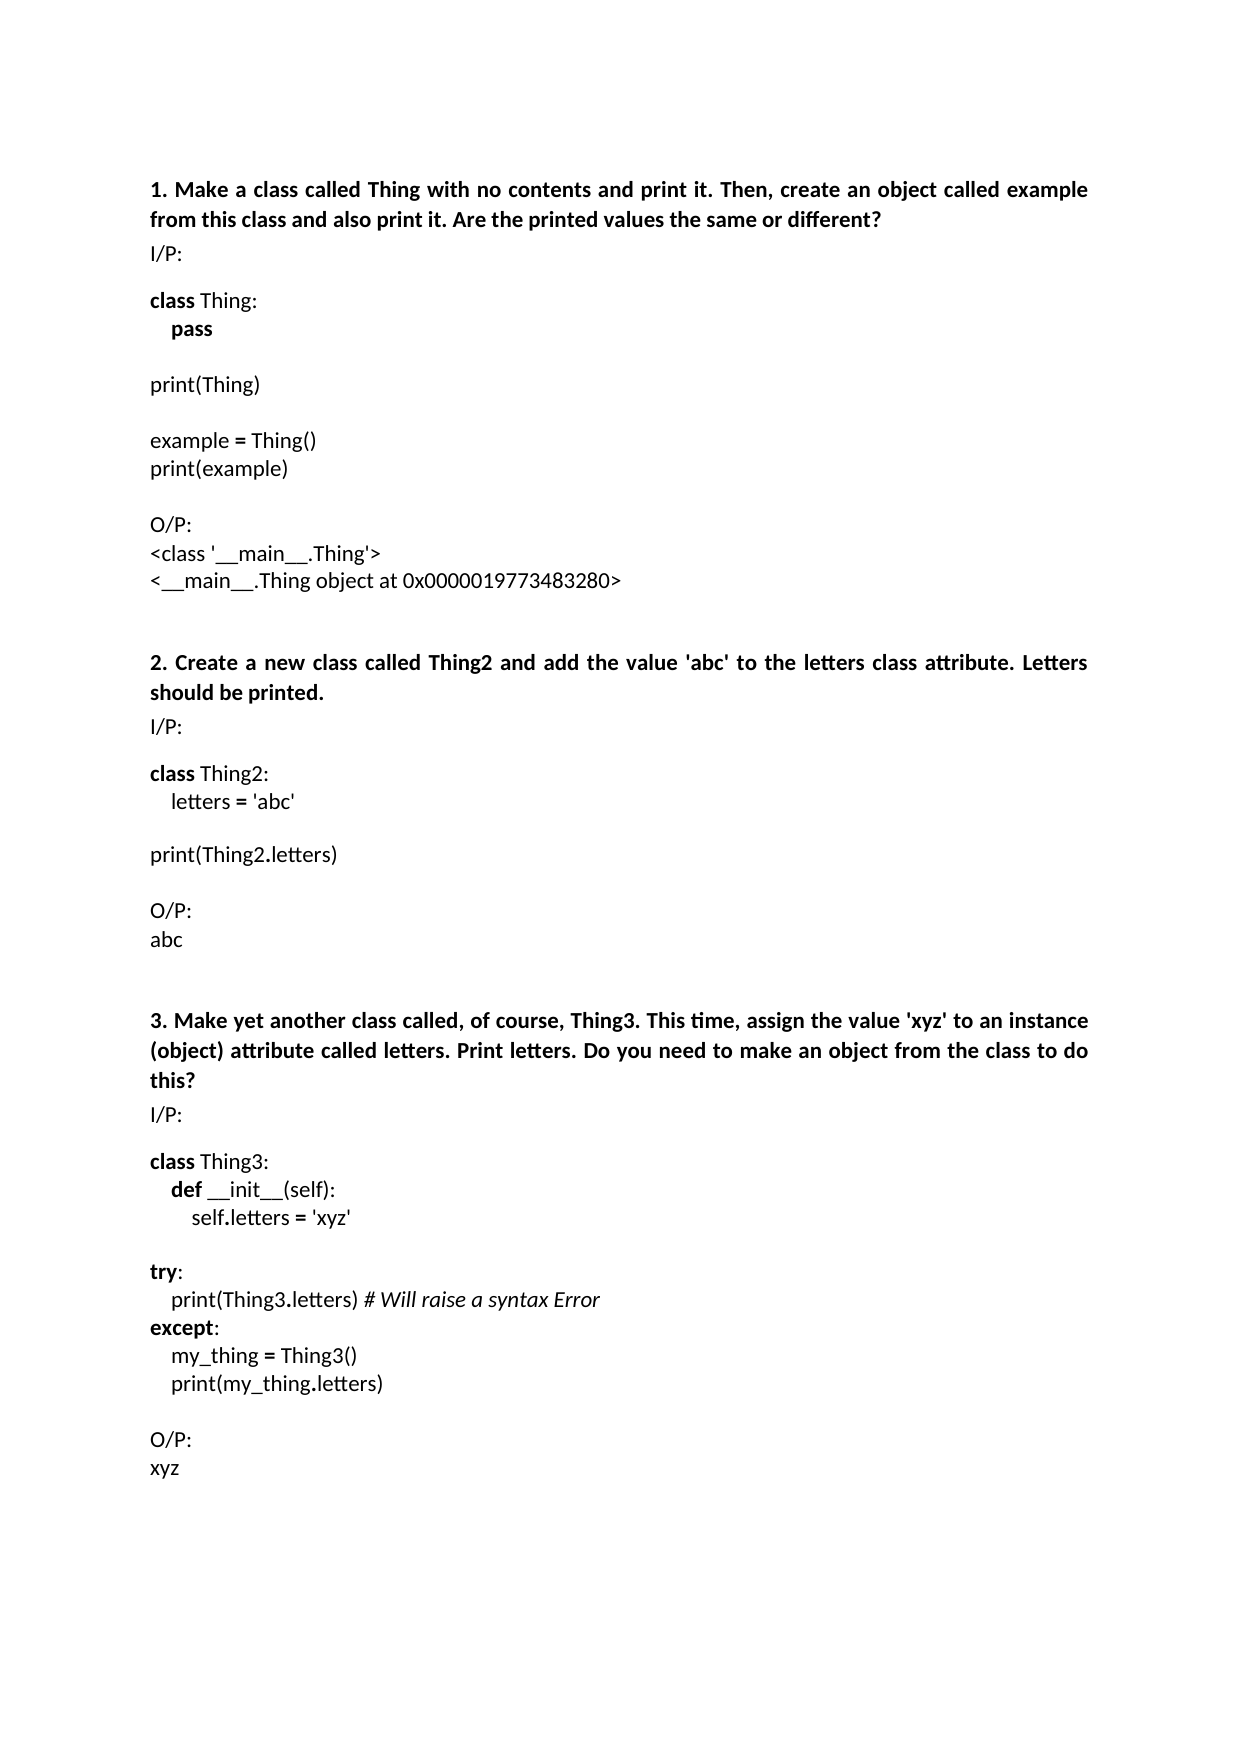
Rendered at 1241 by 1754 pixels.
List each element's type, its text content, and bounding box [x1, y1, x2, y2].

text class Thing3: [150, 1147, 1090, 1175]
text try: [150, 1257, 1090, 1285]
text O/P: [150, 511, 1090, 539]
text <__main__.Thing object at 0x0000019773483280> [150, 567, 1090, 595]
text except: [150, 1313, 1090, 1341]
text class Thing: [150, 286, 1090, 314]
text class Thing2: [150, 759, 1090, 787]
text example = Thing() [150, 427, 1090, 454]
text print(example) [150, 454, 1090, 483]
text abc [150, 925, 1090, 953]
text letters = 'abc' [150, 787, 1090, 815]
text def __init__(self): [150, 1175, 1090, 1203]
text xyz [150, 1453, 1090, 1481]
text my_thing = Thing3() [150, 1341, 1090, 1369]
text I/P: [150, 712, 1090, 740]
subtitle 2. Create a new class called Thing2 and add the value 'abc' to the letters class attribute. Letters should be printed. [150, 648, 1090, 706]
text print(Thing3.letters) # Will raise a syntax Error [150, 1285, 1090, 1313]
text print(my_thing.letters) [150, 1369, 1090, 1397]
text pass [150, 314, 1090, 342]
text print(Thing2.letters) [150, 841, 1090, 869]
text <class '__main__.Thing'> [150, 539, 1090, 567]
text print(Thing) [150, 371, 1090, 398]
subtitle 3. Make yet another class called, of course, Thing3. This time, assign the value 'xyz' to an instance (object) attribute called letters. Print letters. Do you need to make an object from the class to do this? [150, 1006, 1090, 1094]
text I/P: [150, 1101, 1090, 1128]
subtitle 1. Make a class called Thing with no contents and print it. Then, create an object called example from this class and also print it. Are the printed values the same or different? [150, 175, 1090, 233]
text I/P: [150, 239, 1090, 268]
text O/P: [150, 897, 1090, 925]
text self.letters = 'xyz' [150, 1203, 1090, 1231]
text O/P: [150, 1425, 1090, 1453]
